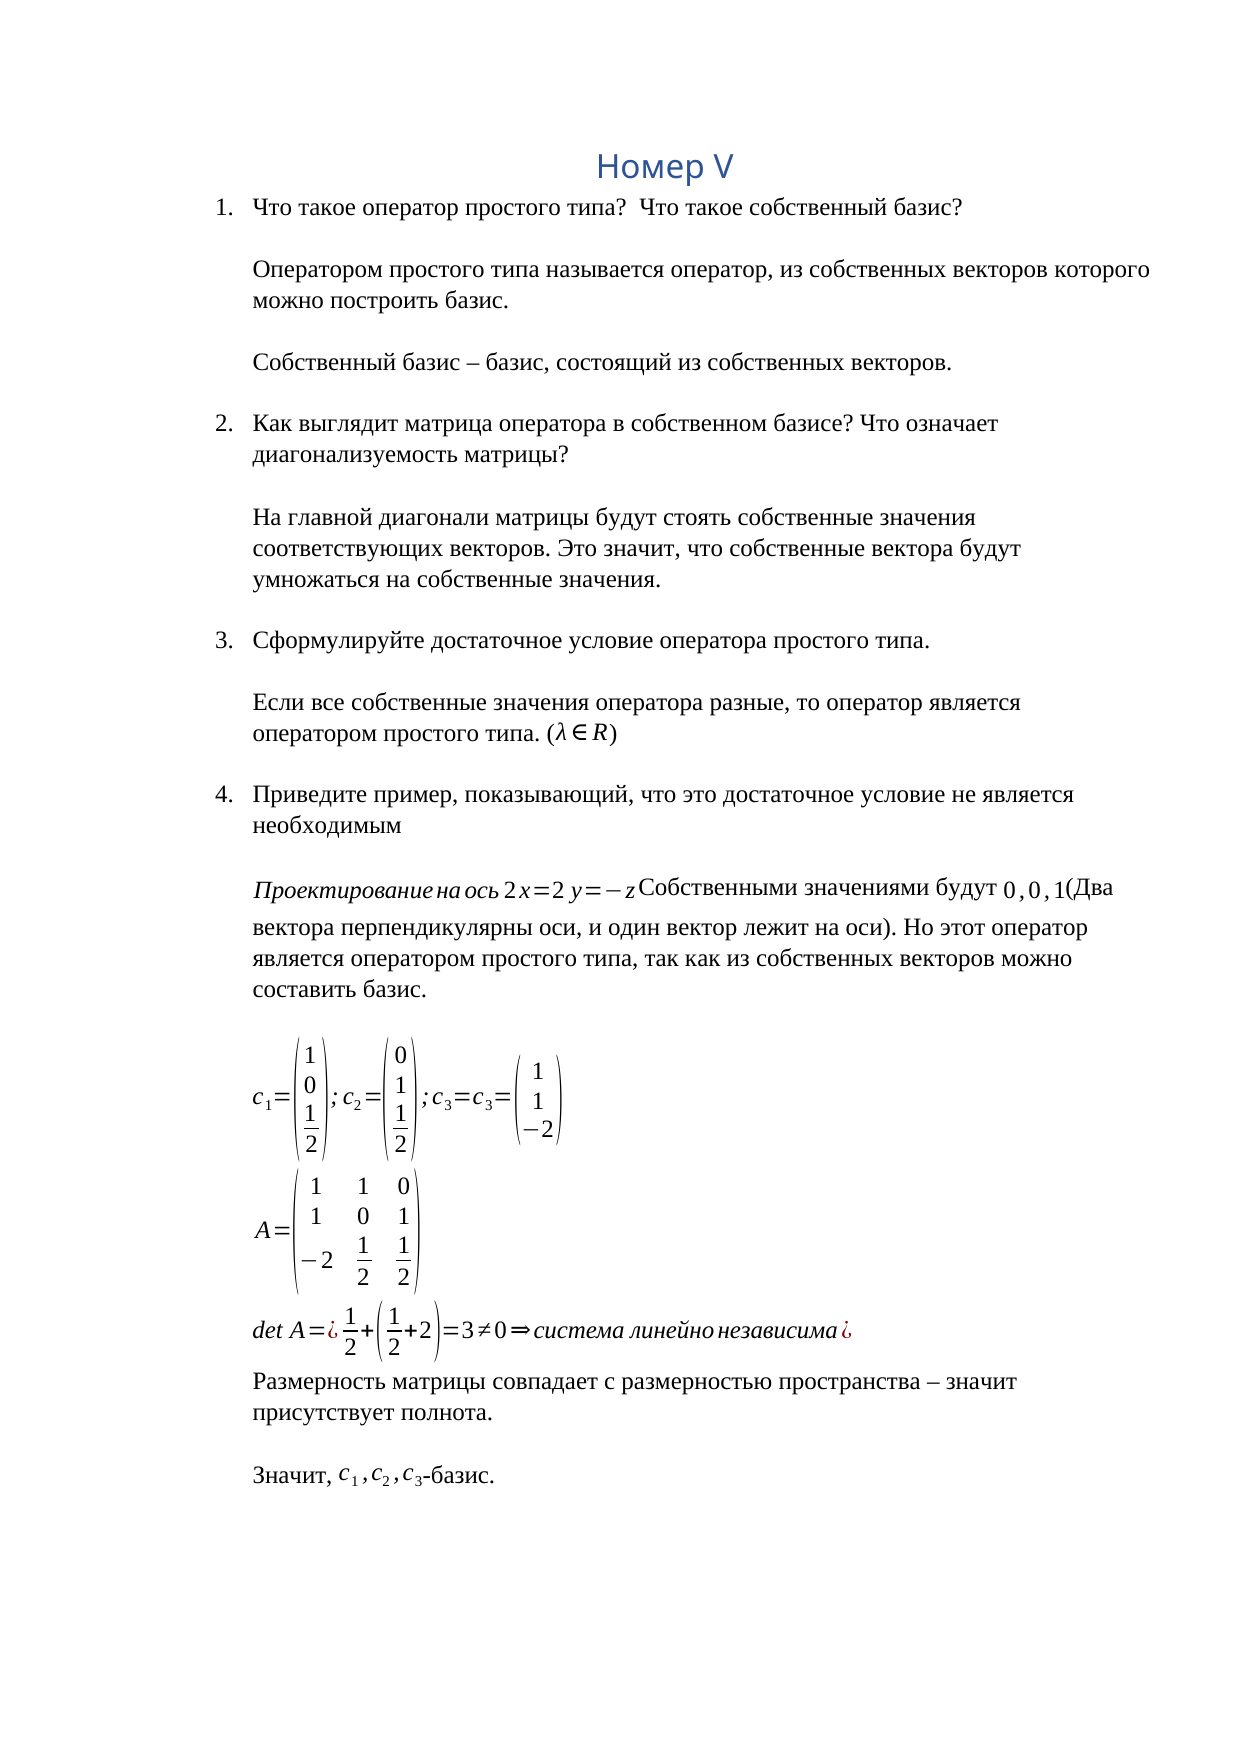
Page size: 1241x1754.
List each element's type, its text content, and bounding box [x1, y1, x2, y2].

list Значит, -базис. [252, 1458, 1152, 1490]
list Размерность матрицы совпадает с размерностью пространства – значит присутствует полнота. [252, 1366, 1152, 1456]
subtitle Номер V [177, 143, 1152, 188]
list Сформулируйте достаточное условие оператора простого типа. Если все собственные значения оператора разные, то оператор является оператором простого типа. () [215, 625, 1152, 777]
list Приведите пример, показывающий, что это достаточное условие не является необходимым Собственными значениями будут (Два вектора перпендикулярны оси, и один вектор лежит на оси). Но этот оператор является оператором простого типа, так как из собственных векторов можно составить базис. [215, 779, 1152, 1164]
list Как выглядит матрица оператора в собственном базисе? Что означает диагонализуемость матрицы? На главной диагонали матрицы будут стоять собственные значения соответствующих векторов. Это значит, что собственные вектора будут умножаться на собственные значения. [215, 408, 1152, 623]
list Что такое оператор простого типа? Что такое собственный базис? Оператором простого типа называется оператор, из собственных векторов которого можно построить базис. Собственный базис – базис, состоящий из собственных векторов. [215, 192, 1152, 406]
